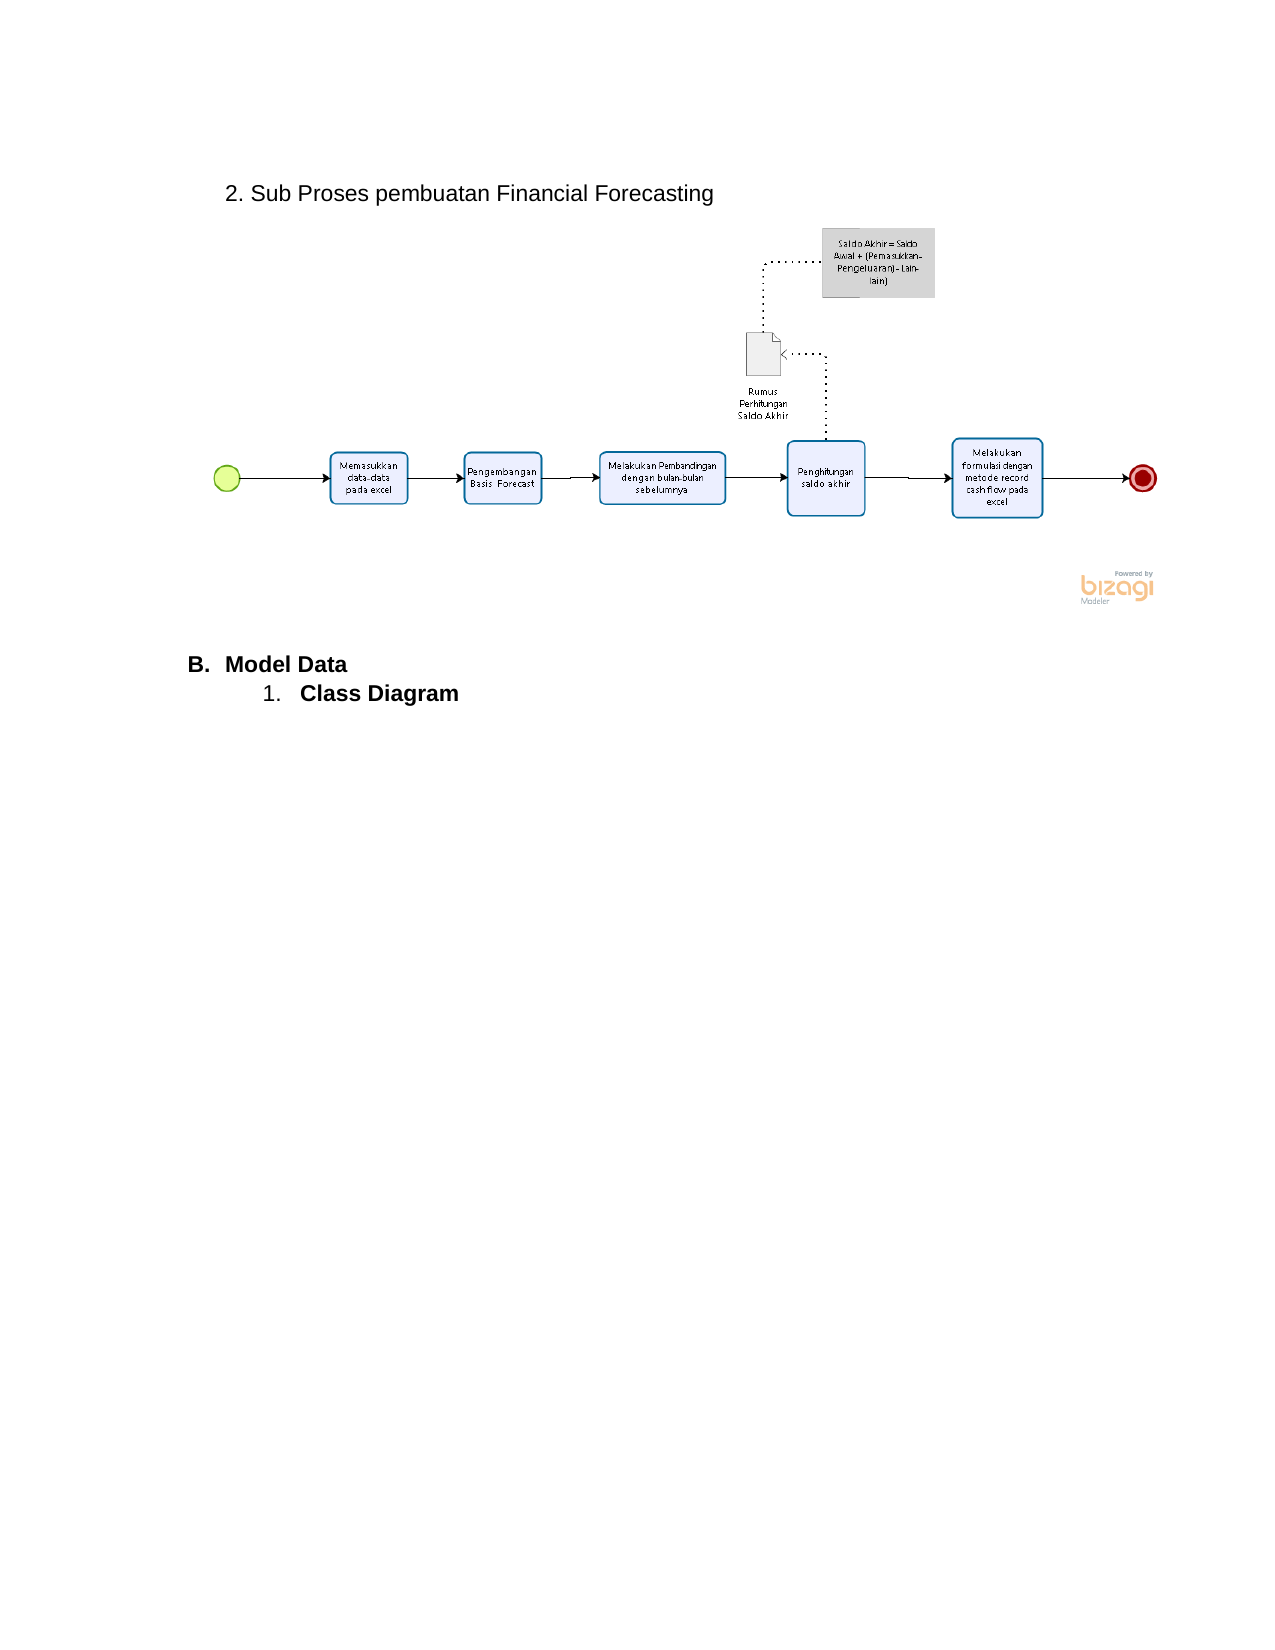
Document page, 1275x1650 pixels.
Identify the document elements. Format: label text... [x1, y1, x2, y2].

list Model Data [187, 651, 1125, 677]
text 2. Sub Proses pembuatan Financial Forecasting [150, 180, 1125, 207]
list Class Diagram [262, 679, 1125, 706]
picture [196, 210, 1172, 614]
